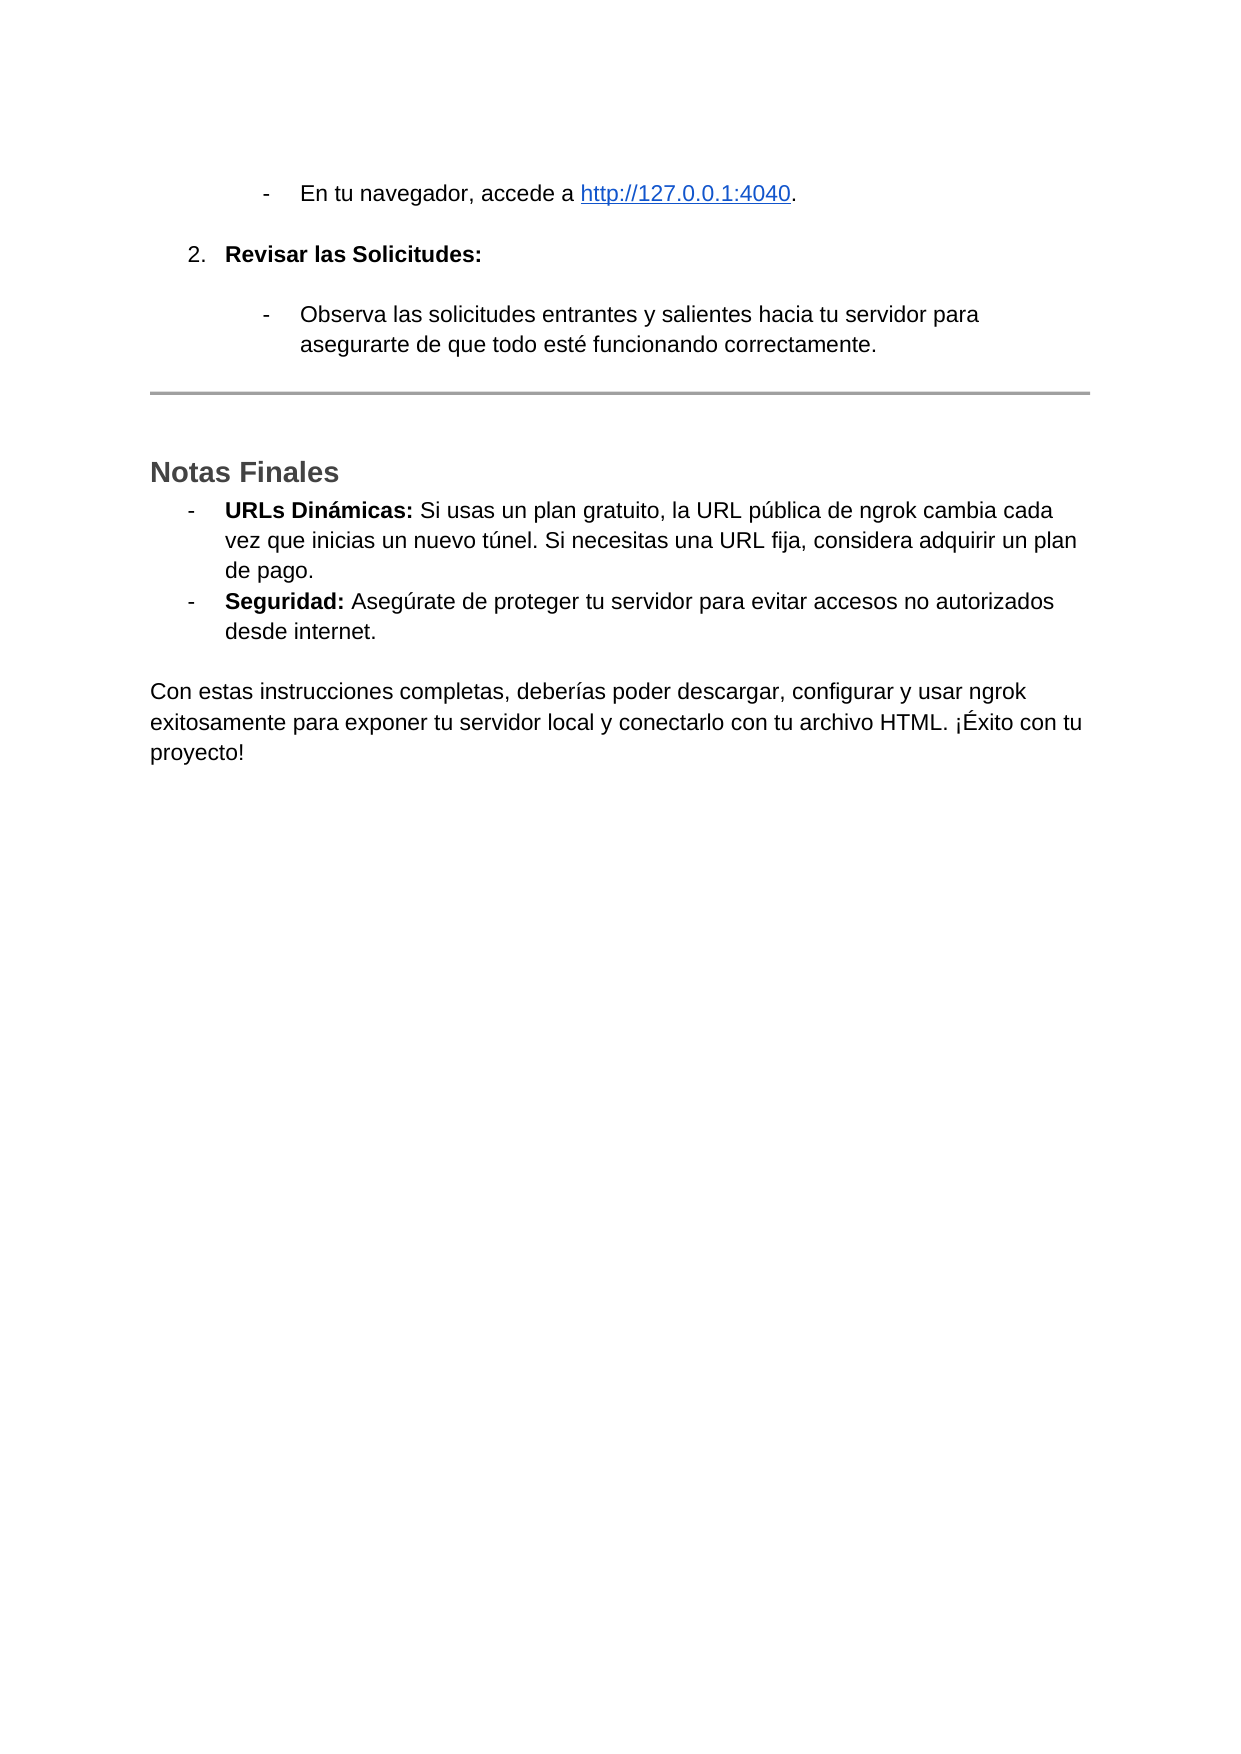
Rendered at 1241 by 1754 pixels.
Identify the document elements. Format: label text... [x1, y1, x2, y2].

list En tu navegador, accede a http://127.0.0.1:4040. [262, 180, 1090, 207]
list Observa las solicitudes entrantes y salientes hacia tu servidor para asegurarte de que todo esté funcionando correctamente. [262, 301, 1090, 358]
list Revisar las Solicitudes: [187, 241, 1090, 267]
list Seguridad: Asegúrate de proteger tu servidor para evitar accesos no autorizados desde internet. [187, 588, 1090, 644]
subtitle Notas Finales [150, 455, 1090, 489]
text Con estas instrucciones completas, deberías poder descargar, configurar y usar ngrok exitosamente para exponer tu servidor local y conectarlo con tu archivo HTML. ¡Éxito con tu proyecto! [150, 678, 1090, 765]
list URLs Dinámicas: Si usas un plan gratuito, la URL pública de ngrok cambia cada vez que inicias un nuevo túnel. Si necesitas una URL fija, considera adquirir un plan de pago. [187, 497, 1090, 584]
